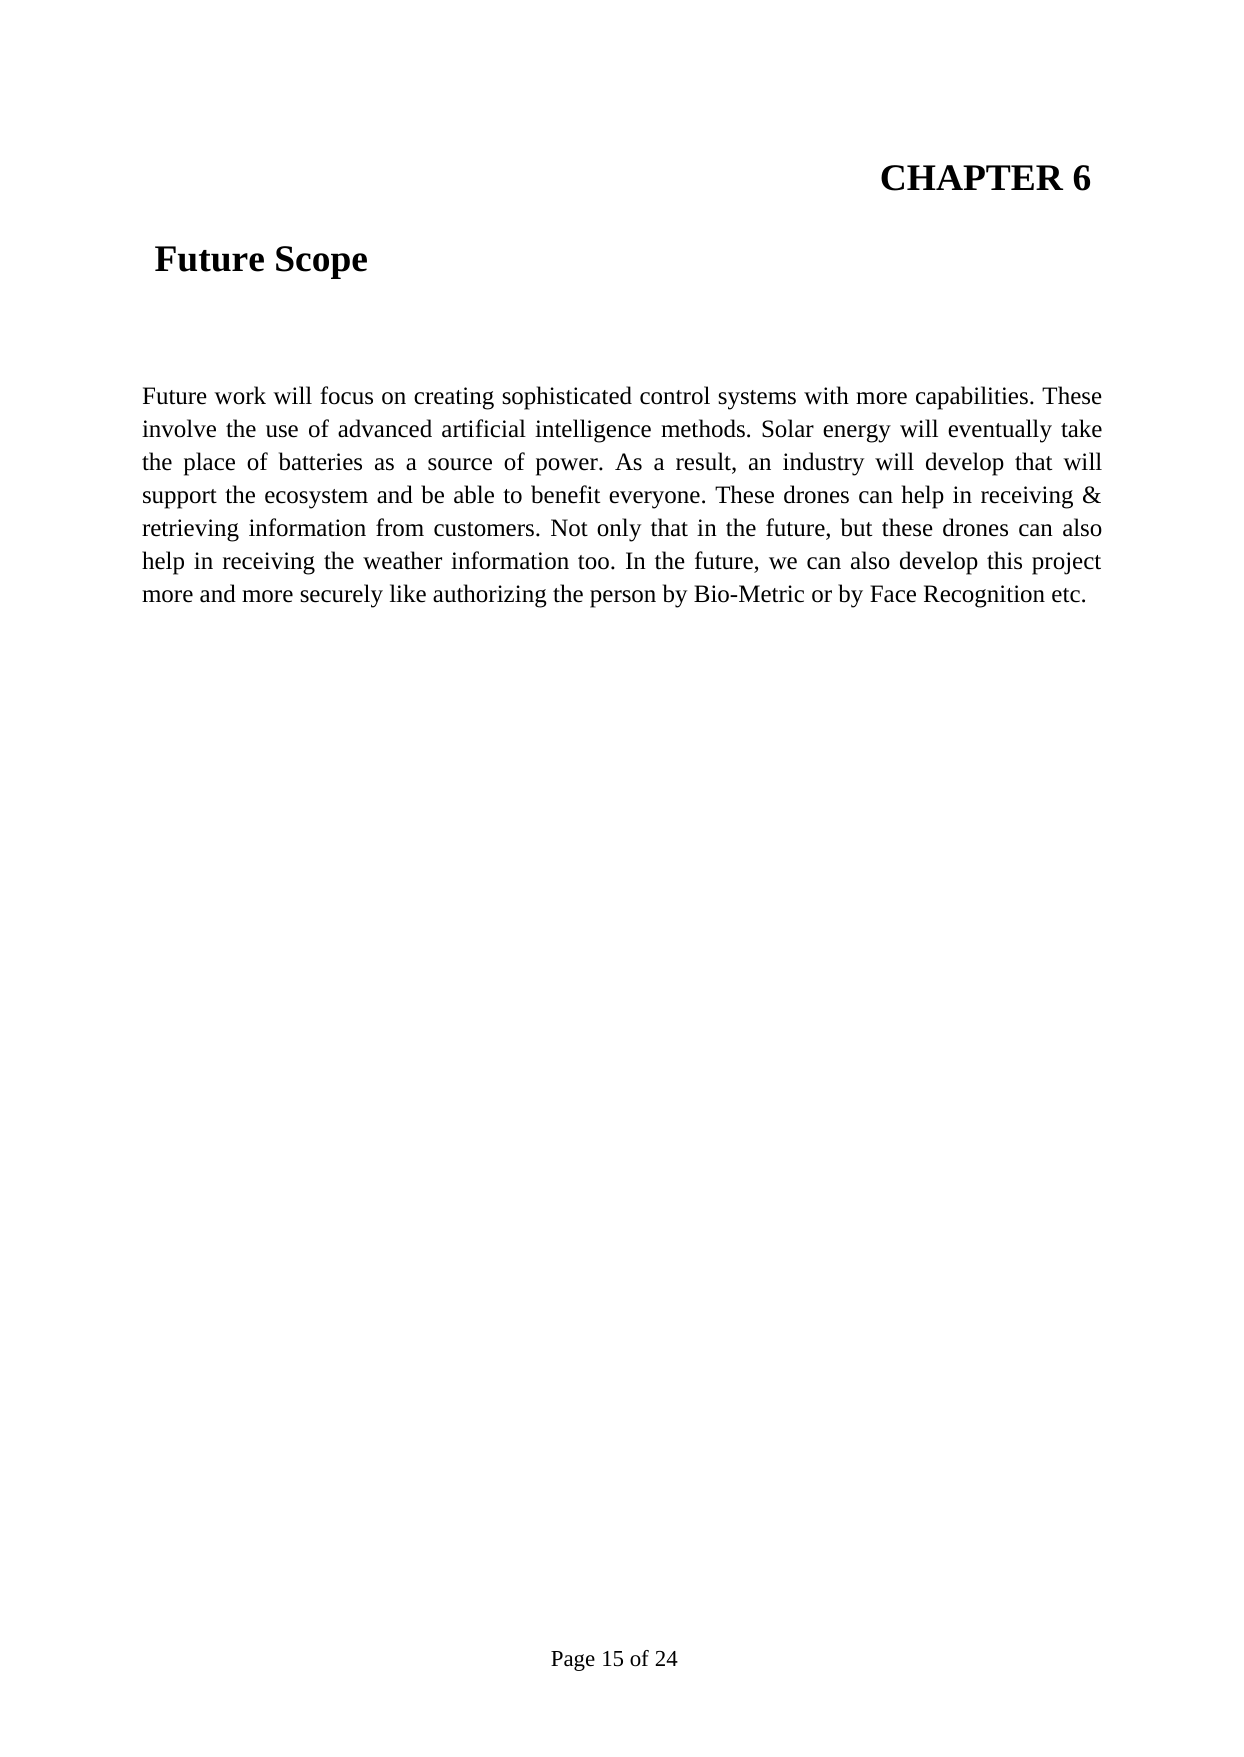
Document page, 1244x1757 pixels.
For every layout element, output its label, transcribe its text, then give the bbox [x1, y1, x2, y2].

text Future Scope [154, 237, 1123, 280]
text Future work will focus on creating sophisticated control systems with more capabilities. These involve the use of advanced artificial intelligence methods. Solar energy will eventually take the place of batteries as a source of power. As a result, an industry will develop that will support the ecosystem and be able to benefit everyone. These drones can help in receiving & retrieving information from customers. Not only that in the future, but these drones can also help in receiving the weather information too. In the future, we can also develop this project more and more securely like authorizing the person by Bio-Metric or by Face Recognition etc. [142, 381, 1103, 608]
text CHAPTER 6 [129, 155, 1091, 198]
